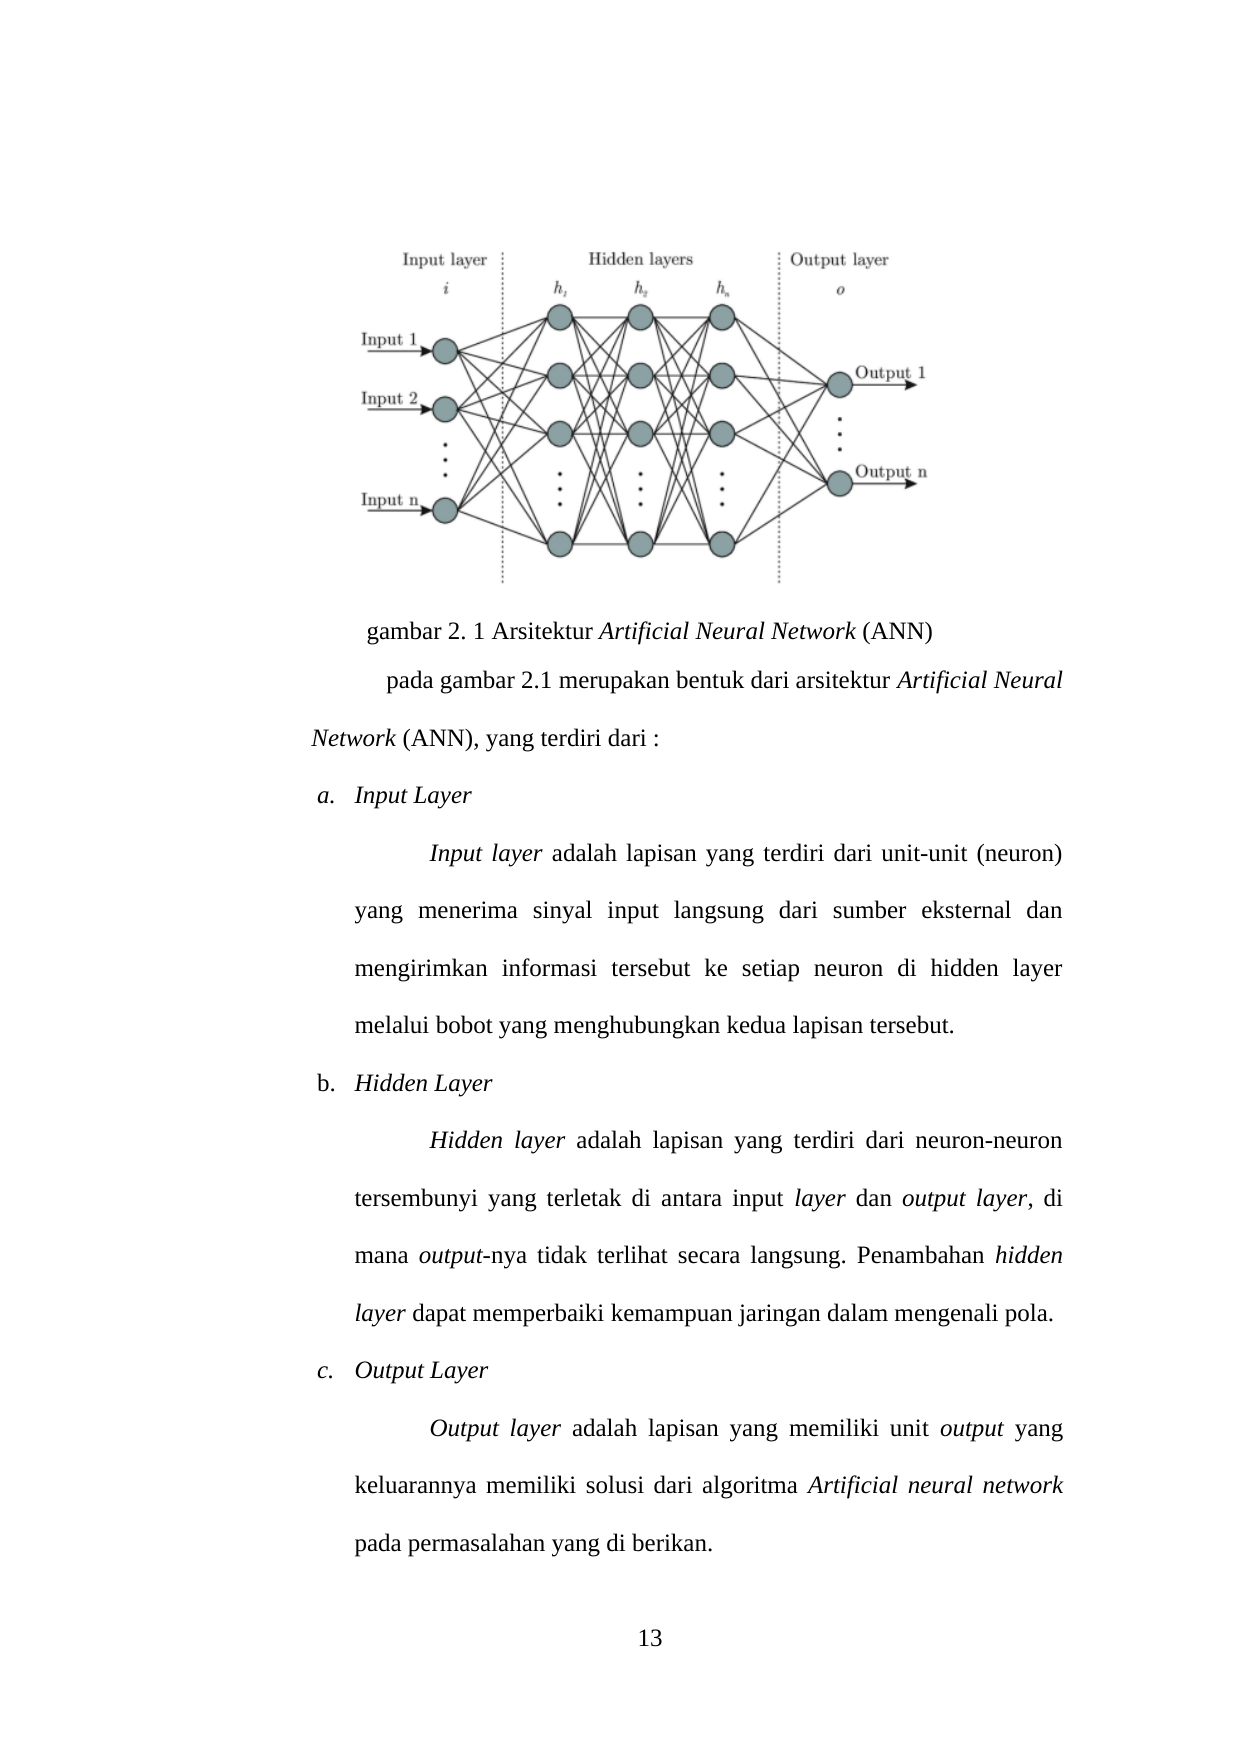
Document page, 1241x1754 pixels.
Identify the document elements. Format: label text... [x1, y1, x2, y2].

list Input layer adalah lapisan yang terdiri dari unit-unit (neuron) yang menerima sinyal input langsung dari sumber eksternal dan mengirimkan informasi tersebut ke setiap neuron di hidden layer melalui bobot yang menghubungkan kedua lapisan tersebut. [354, 838, 1063, 1039]
list Output layer adalah lapisan yang memiliki unit output yang keluarannya memiliki solusi dari algoritma Artificial neural network pada permasalahan yang di berikan. [354, 1413, 1063, 1557]
text gambar 2. 1 Arsitektur Artificial Neural Network (ANN) [236, 616, 1063, 644]
list Hidden Layer [317, 1068, 1063, 1097]
list pada gambar 2.1 merupakan bentuk dari arsitektur Artificial Neural Network (ANN), yang terdiri dari : [311, 665, 1063, 752]
list Input Layer [317, 780, 1063, 809]
picture [350, 236, 949, 591]
list Output Layer [317, 1355, 1063, 1384]
list Hidden layer adalah lapisan yang terdiri dari neuron-neuron tersembunyi yang terletak di antara input layer dan output layer, di mana output-nya tidak terlihat secara langsung. Penambahan hidden layer dapat memperbaiki kemampuan jaringan dalam mengenali pola. [354, 1125, 1063, 1327]
